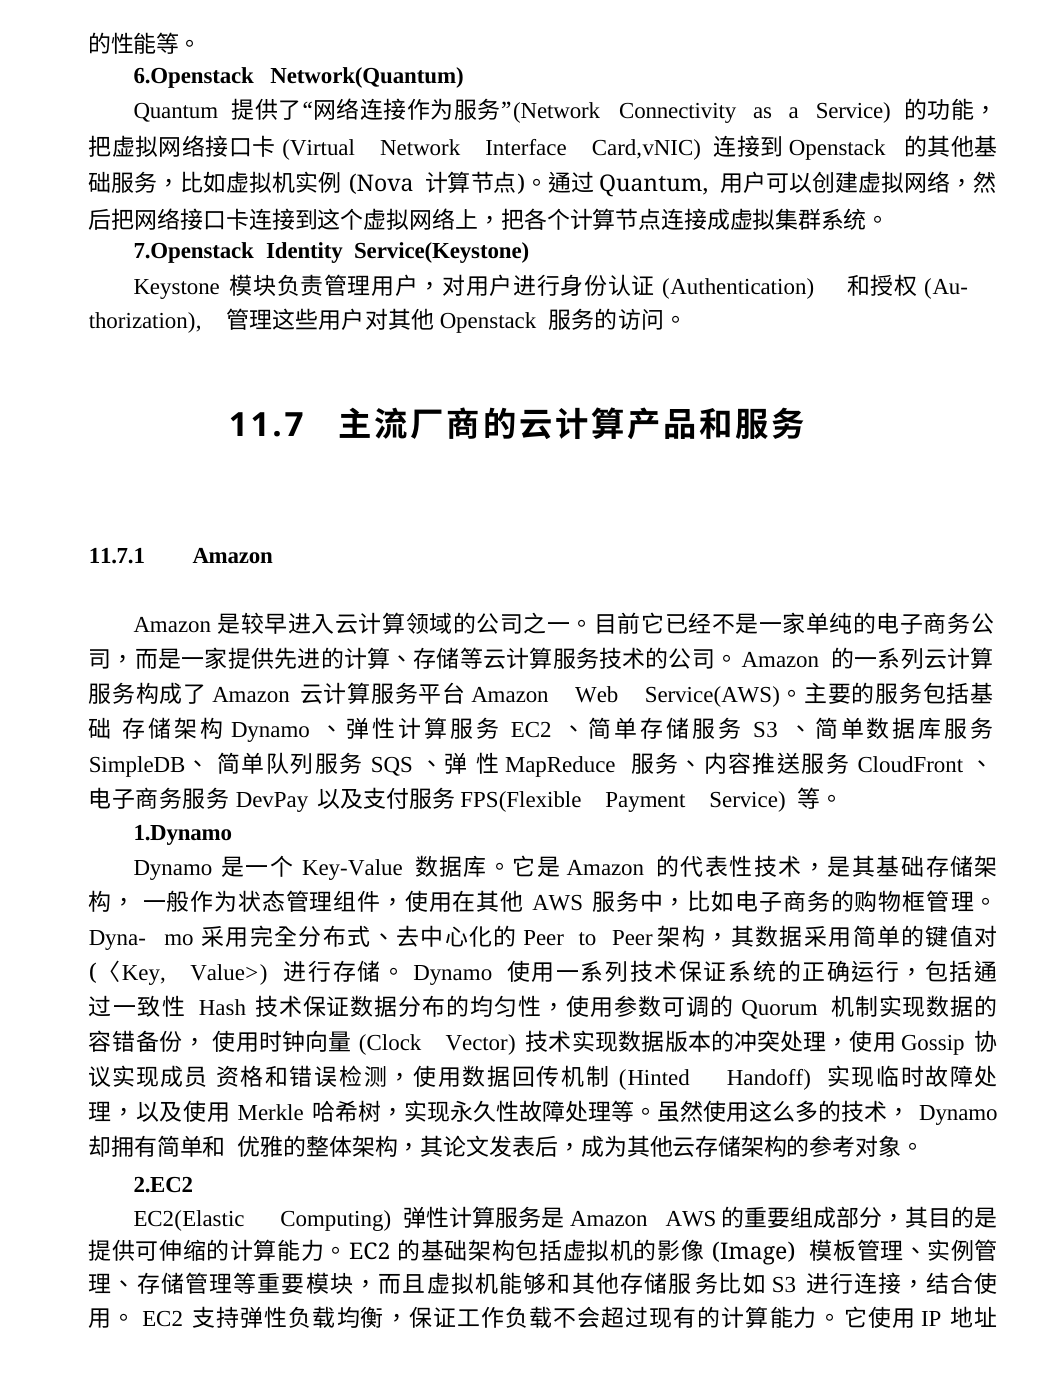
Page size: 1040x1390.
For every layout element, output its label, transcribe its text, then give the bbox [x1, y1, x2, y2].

text 1.Dynamo [133, 824, 998, 844]
text 7.Openstack Identity Service(Keystone) [133, 243, 430, 263]
text Quantum 提供了“网络连接作为服务”(Network Connectivity as a Service) 的功能， 把虚拟网络接口卡 (Virtual Network Interface Card,vNIC) 连接到Openstack 的其他基 础服务，比如虚拟机实例 (Nova 计算节点)。通过Quantum, 用户可以创建虚拟网络，然 后把网络接口卡连接到这个虚拟网络上，把各个计算节点连接成虚拟集群系统。 [88, 94, 998, 235]
text 11.7.1 Amazon [88, 547, 998, 568]
text Keystone 模块负责管理用户，对用户进行身份认证 (Authentication) 和授权 (Au- thorization), 管理这些用户对其他Openstack 服务的访问。 [88, 269, 977, 336]
text Amazon 是较早进入云计算领域的公司之一。目前它已经不是一家单纯的电子商务公 司，而是一家提供先进的计算、存储等云计算服务技术的公司。Amazon 的一系列云计算 服务构成了Amazon 云计算服务平台Amazon Web Service(AWS)。主要的服务包括基础 存储架构Dynamo 、弹性计算服务 EC2 、简单存储服务 S3 、简单数据库服务 SimpleDB、 简单队列服务 SQS 、弹 性MapReduce 服务、内容推送服务 CloudFront 、 电子商务服务 DevPay 以及支付服务FPS(Flexible Payment Service) 等。 [88, 608, 994, 814]
text 6.Openstack Network(Quantum) [358, 67, 998, 87]
text 7.Openstack Identity Service(Keystone) [428, 243, 998, 263]
text 6.Openstack Network(Quantum) [133, 67, 360, 87]
text 11.7 主流厂商的云计算产品和服务 [228, 403, 998, 444]
text 2.EC2 [133, 1176, 998, 1197]
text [88, 1202, 998, 1333]
text 的性能等。 [88, 30, 998, 58]
text Dynamo 是一个 Key-Value 数据库。它是Amazon 的代表性技术，是其基础存储架构， 一般作为状态管理组件，使用在其他 AWS 服务中，比如电子商务的购物框管理。 Dyna- mo 采用完全分布式、去中心化的Peer to Peer架构，其数据采用简单的键值对(〈Key, Value>) 进行存储。 Dynamo 使用一系列技术保证系统的正确运行，包括通过一致性 Hash 技术保证数据分布的均匀性，使用参数可调的 Quorum 机制实现数据的容错备份， 使用时钟向量 (Clock Vector) 技术实现数据版本的冲突处理，使用Gossip 协议实现成员 资格和错误检测，使用数据回传机制 (Hinted Handoff) 实现临时故障处理，以及使用 Merkle 哈希树，实现永久性故障处理等。虽然使用这么多的技术， Dynamo 却拥有简单和 优雅的整体架构，其论文发表后，成为其他云存储架构的参考对象。 [88, 851, 998, 1162]
